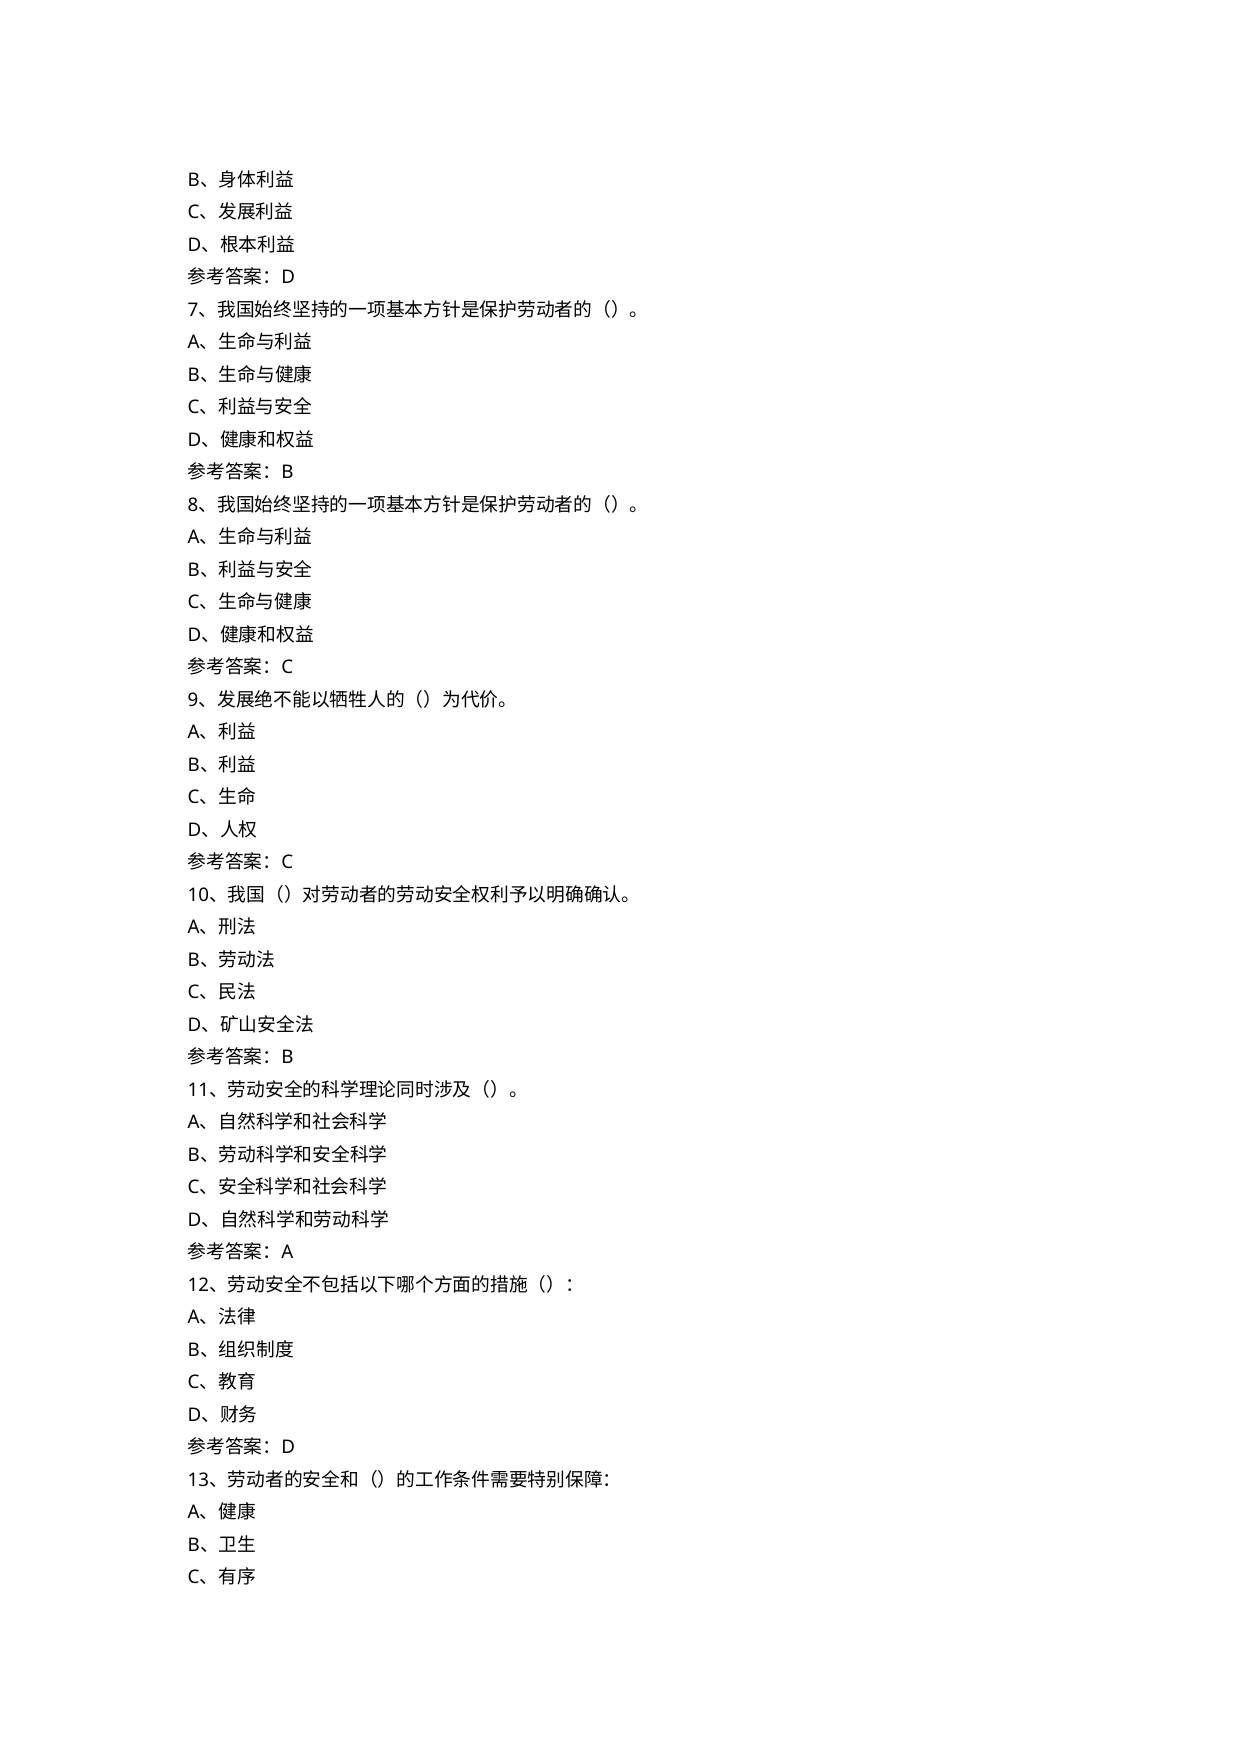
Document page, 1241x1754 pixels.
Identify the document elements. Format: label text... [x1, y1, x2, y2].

text B、利益与安全 [187, 552, 1053, 584]
text B、卫生 [187, 1527, 1053, 1559]
text D、矿山安全法 [187, 1007, 1053, 1039]
text 参考答案：C [187, 649, 1053, 682]
text C、民法 [187, 974, 1053, 1007]
text A、生命与利益 [187, 519, 1053, 552]
text A、健康 [187, 1494, 1053, 1527]
text 10、我国（）对劳动者的劳动安全权利予以明确确认。 [187, 877, 1053, 909]
text 参考答案：B [187, 454, 1053, 487]
text A、法律 [187, 1299, 1053, 1332]
text 参考答案：D [187, 259, 1053, 292]
text 参考答案：B [187, 1039, 1053, 1072]
text D、健康和权益 [187, 617, 1053, 649]
text C、生命 [187, 779, 1053, 812]
text D、人权 [187, 812, 1053, 844]
text B、劳动科学和安全科学 [187, 1137, 1053, 1169]
text C、发展利益 [187, 194, 1053, 227]
text 参考答案：D [187, 1429, 1053, 1462]
text 11、劳动安全的科学理论同时涉及（）。 [187, 1072, 1053, 1104]
text C、有序 [187, 1559, 1053, 1592]
text B、利益 [187, 747, 1053, 779]
text 7、我国始终坚持的一项基本方针是保护劳动者的（）。 [187, 292, 1053, 324]
text 13、劳动者的安全和（）的工作条件需要特别保障： [187, 1462, 1053, 1494]
text A、生命与利益 [187, 324, 1053, 357]
text B、组织制度 [187, 1332, 1053, 1364]
text 参考答案：C [187, 844, 1053, 877]
text D、财务 [187, 1397, 1053, 1429]
text D、自然科学和劳动科学 [187, 1202, 1053, 1234]
text B、劳动法 [187, 942, 1053, 974]
text B、生命与健康 [187, 357, 1053, 389]
text 8、我国始终坚持的一项基本方针是保护劳动者的（）。 [187, 487, 1053, 519]
text C、安全科学和社会科学 [187, 1169, 1053, 1202]
text B、身体利益 [187, 162, 1053, 194]
text A、利益 [187, 714, 1053, 747]
text 参考答案：A [187, 1234, 1053, 1267]
text C、教育 [187, 1364, 1053, 1397]
text D、健康和权益 [187, 422, 1053, 454]
text C、生命与健康 [187, 584, 1053, 617]
text C、利益与安全 [187, 389, 1053, 422]
text D、根本利益 [187, 227, 1053, 259]
text A、自然科学和社会科学 [187, 1104, 1053, 1137]
text 9、发展绝不能以牺牲人的（）为代价。 [187, 682, 1053, 714]
text A、刑法 [187, 909, 1053, 942]
text 12、劳动安全不包括以下哪个方面的措施（）： [187, 1267, 1053, 1299]
